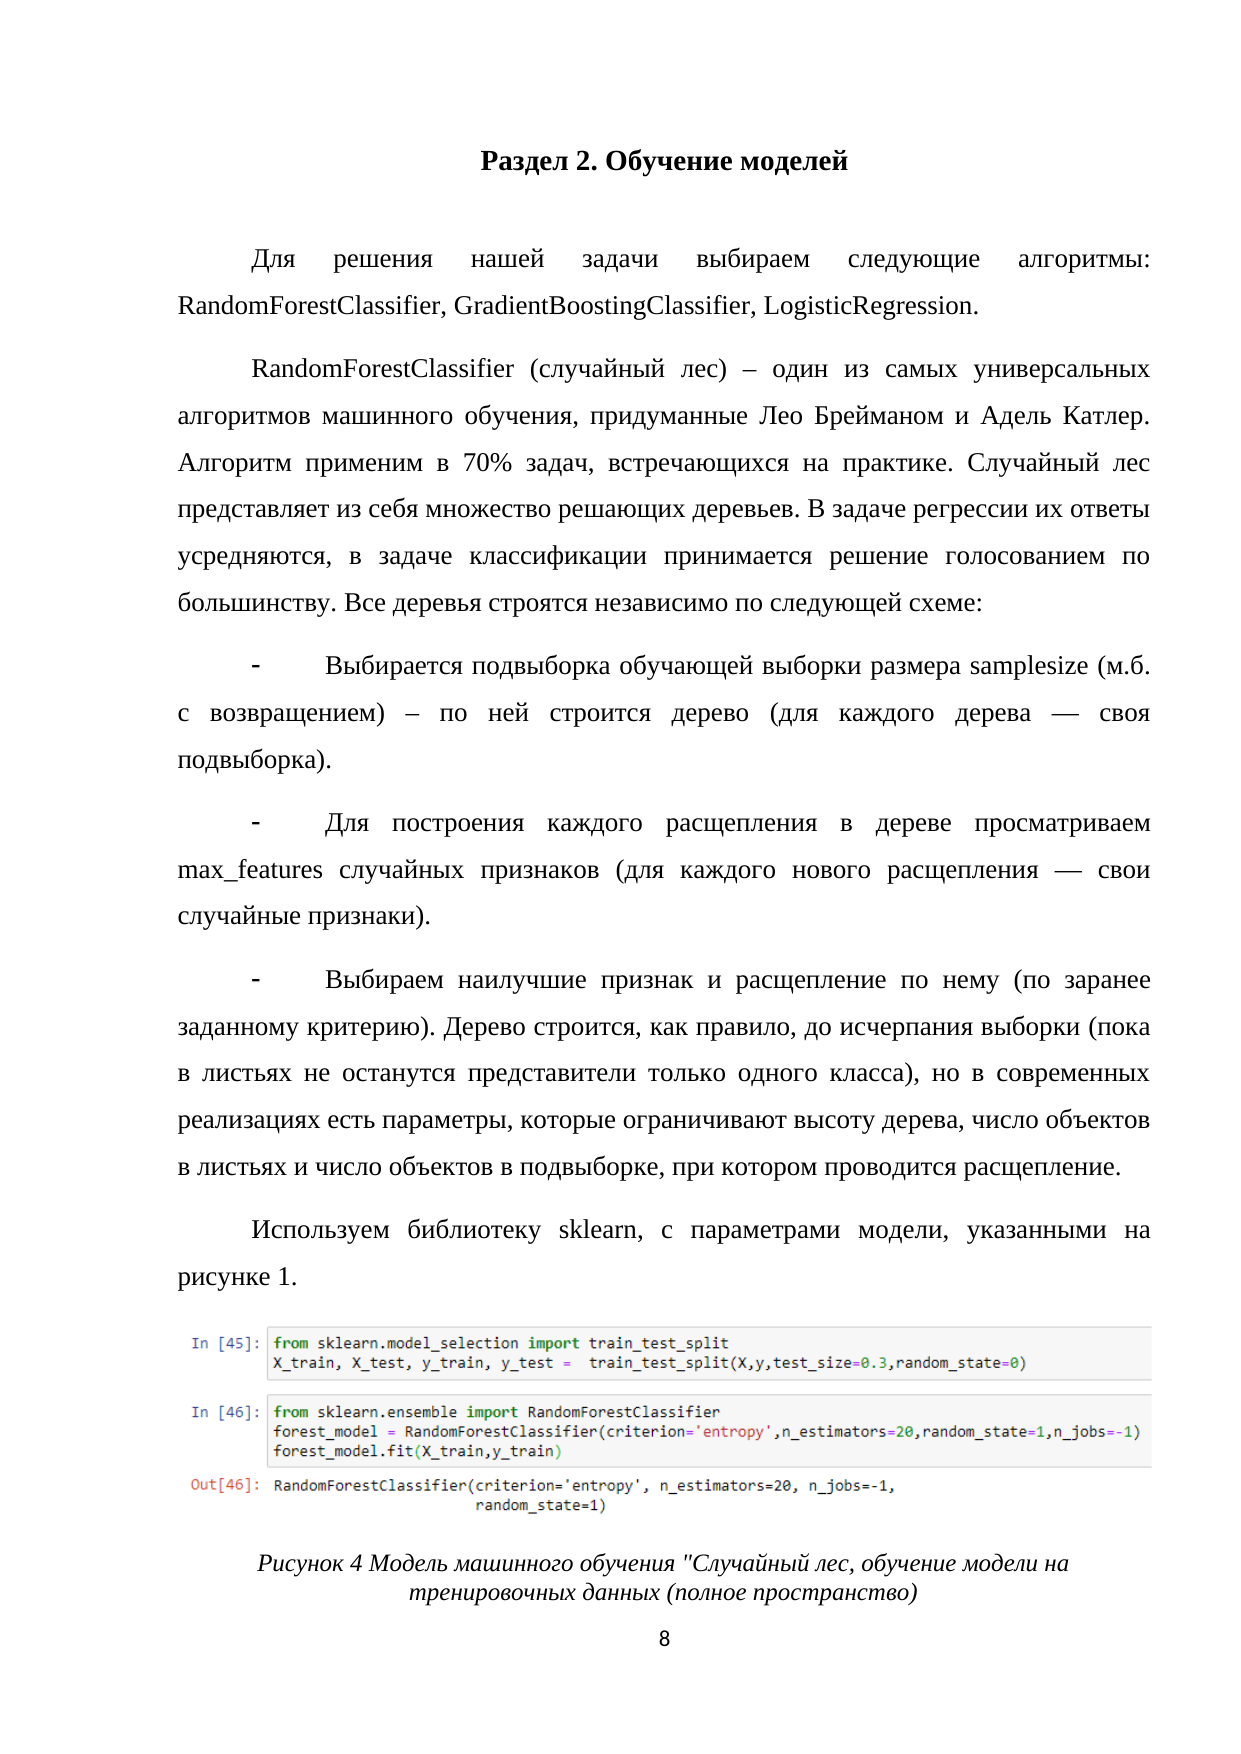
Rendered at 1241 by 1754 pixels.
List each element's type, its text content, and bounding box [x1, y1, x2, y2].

picture [177, 1322, 1152, 1524]
text Для решения нашей задачи выбираем следующие алгоритмы: RandomForestClassifier, GradientBoostingClassifier, LogisticRegression. [177, 243, 1152, 320]
list Выбирается подвыборка обучающей выборки размера samplesize (м.б. с возвращением) – по ней строится дерево (для каждого дерева — своя подвыборка). [177, 649, 1152, 774]
text Рисунок 4 Модель машинного обучения "Случайный лес, обучение модели на тренировочных данных (полное пространство) [177, 1548, 1152, 1606]
list Для построения каждого расщепления в дереве просматриваем max_features случайных признаков (для каждого нового расщепления — свои случайные признаки). [177, 806, 1152, 931]
text Раздел 2. Обучение моделей [177, 143, 1152, 177]
text Используем библиотеку sklearn, с параметрами модели, указанными на рисунке 1. [177, 1213, 1152, 1291]
list Выбираем наилучшие признак и расщепление по нему (по заранее заданному критерию). Дерево строится, как правило, до исчерпания выборки (пока в листьях не останутся представители только одного класса), но в современных реализациях есть параметры, которые ограничивают высоту дерева, число объектов в листьях и число объектов в подвыборке, при котором проводится расщепление. [177, 963, 1152, 1181]
text RandomForestClassifier (случайный лес) – один из самых универсальных алгоритмов машинного обучения, придуманные Лео Брейманом и Адель Катлер. Алгоритм применим в 70% задач, встречающихся на практике. Случайный лес представляет из себя множество решающих деревьев. В задаче регрессии их ответы усредняются, в задаче классификации принимается решение голосованием по большинству. Все деревья строятся независимо по следующей схеме: [177, 353, 1152, 617]
